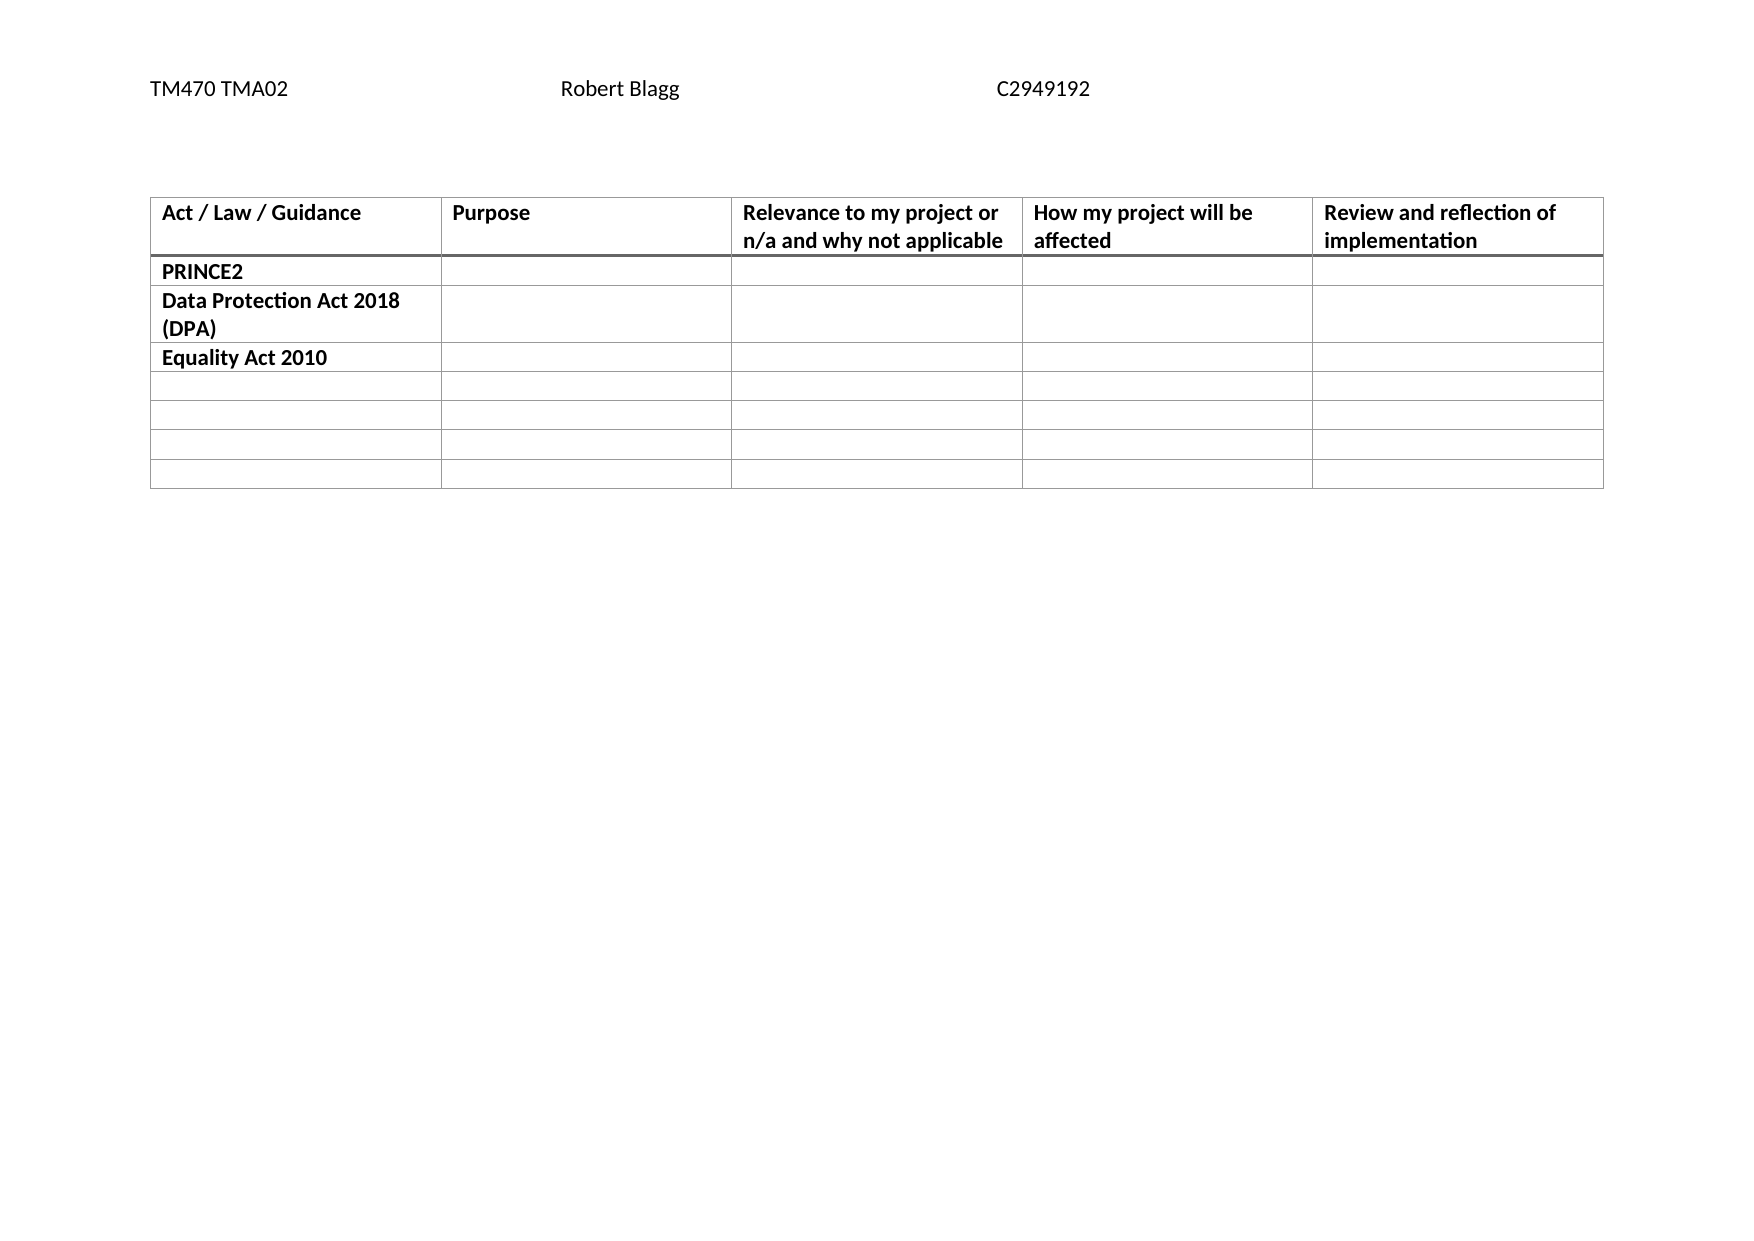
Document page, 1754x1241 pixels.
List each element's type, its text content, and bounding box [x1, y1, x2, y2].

table_header How my project will be affected [1023, 198, 1312, 254]
table_cell Data Protection Act 2018 (DPA) [151, 286, 441, 342]
table_cell [732, 460, 1022, 487]
table_cell [442, 401, 731, 429]
table_cell [1313, 286, 1603, 342]
table_cell [151, 372, 441, 400]
table_header Purpose [442, 198, 731, 254]
table_cell [1023, 401, 1312, 429]
table_cell [732, 343, 1022, 371]
table_cell [1313, 430, 1603, 458]
table_cell [1313, 401, 1603, 429]
table_cell PRINCE2 [151, 257, 441, 285]
table_cell [442, 343, 731, 371]
table_cell [442, 460, 731, 487]
table_cell [442, 257, 731, 285]
table_cell [1023, 372, 1312, 400]
table_cell [151, 460, 441, 487]
table_cell [1313, 460, 1603, 487]
table_cell [1313, 343, 1603, 371]
table_cell [732, 286, 1022, 342]
table_cell [151, 401, 441, 429]
table_cell [732, 430, 1022, 458]
table_header Review and reflection of implementation [1313, 198, 1603, 254]
table_cell [442, 372, 731, 400]
table_cell [1023, 343, 1312, 371]
table_header Act / Law / Guidance [151, 198, 441, 254]
table_cell [442, 286, 731, 342]
table_cell [732, 372, 1022, 400]
table_cell [732, 401, 1022, 429]
table_cell [1023, 286, 1312, 342]
table_cell [1023, 430, 1312, 458]
table_cell [442, 430, 731, 458]
table_cell [1313, 257, 1603, 285]
table_cell [732, 257, 1022, 285]
table_cell [1313, 372, 1603, 400]
table_cell [151, 430, 441, 458]
table_cell [1023, 460, 1312, 487]
table_cell [1023, 257, 1312, 285]
table_header Relevance to my project or n/a and why not applicable [732, 198, 1022, 254]
table_cell Equality Act 2010 [151, 343, 441, 371]
